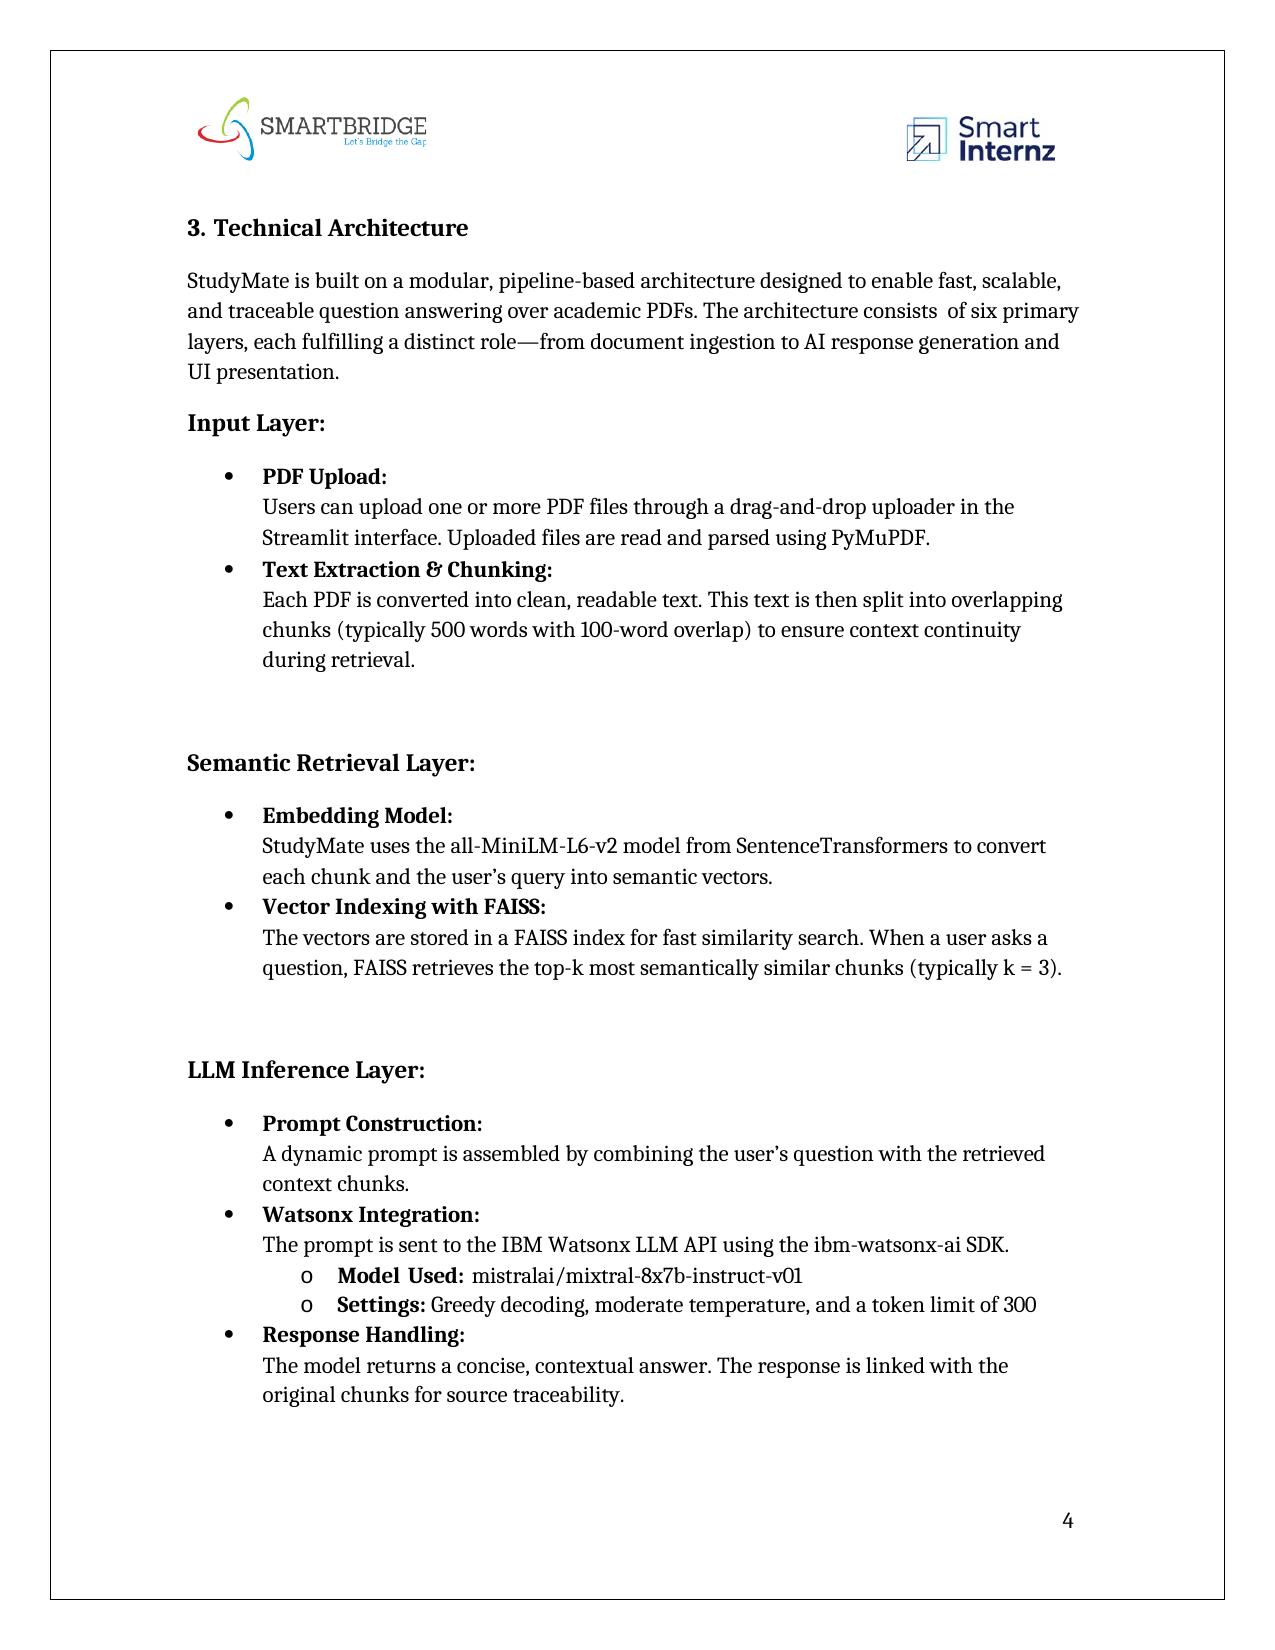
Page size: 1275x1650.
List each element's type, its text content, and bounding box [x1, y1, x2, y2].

picture [197, 97, 427, 161]
subtitle Prompt Construction: [225, 1110, 1087, 1137]
subtitle Embedding Model: [225, 803, 1087, 829]
text Each PDF is converted into clean, readable text. This text is then split into overlapping chunks (typically 500 words with 100-word overlap) to ensure context continuity during retrieval. [262, 587, 1087, 673]
subtitle Semantic Retrieval Layer: [187, 749, 1087, 777]
subtitle Text Extraction & Chunking: [225, 554, 1087, 583]
subtitle Response Handling: [225, 1322, 1087, 1348]
subtitle Input Layer: [187, 409, 1087, 438]
subtitle LLM Inference Layer: [187, 1056, 1087, 1085]
text The prompt is sent to the IBM Watsonx LLM API using the ibm-watsonx-ai SDK. [262, 1232, 1087, 1258]
subtitle Watsonx Integration: [225, 1202, 1087, 1228]
subtitle Technical Architecture [187, 214, 1087, 242]
list Settings: Greedy decoding, moderate temperature, and a token limit of 300 [300, 1292, 1087, 1319]
text A dynamic prompt is assembled by combining the user’s question with the retrieved [262, 1141, 1087, 1167]
text Users can upload one or more PDF files through a drag-and-drop uploader in the Streamlit interface. Uploaded files are read and parsed using PyMuPDF. [262, 494, 1076, 551]
text StudyMate is built on a modular, pipeline-based architecture designed to enable fast, scalable, and traceable question answering over academic PDFs. The architecture consists of six primary layers, each fulfilling a distinct role—from document ingestion to AI response generation and UI presentation. [187, 268, 1084, 385]
subtitle Vector Indexing with FAISS: [225, 894, 1087, 920]
text context chunks. [262, 1171, 1087, 1198]
picture [906, 116, 1055, 161]
text The vectors are stored in a FAISS index for fast similarity search. When a user asks a question, FAISS retrieves the top-k most semantically similar chunks (typically k = 3). [262, 924, 1085, 981]
text The model returns a concise, contextual answer. The response is linked with the original chunks for source traceability. [262, 1352, 1076, 1408]
text StudyMate uses the all-MiniLM-L6-v2 model from SentenceTransformers to convert [262, 833, 1087, 860]
list Model Used: mistralai/mixtral-8x7b-instruct-v01 [300, 1262, 1087, 1290]
text each chunk and the user’s query into semantic vectors. [262, 864, 1087, 890]
subtitle PDF Upload: [225, 463, 1087, 490]
